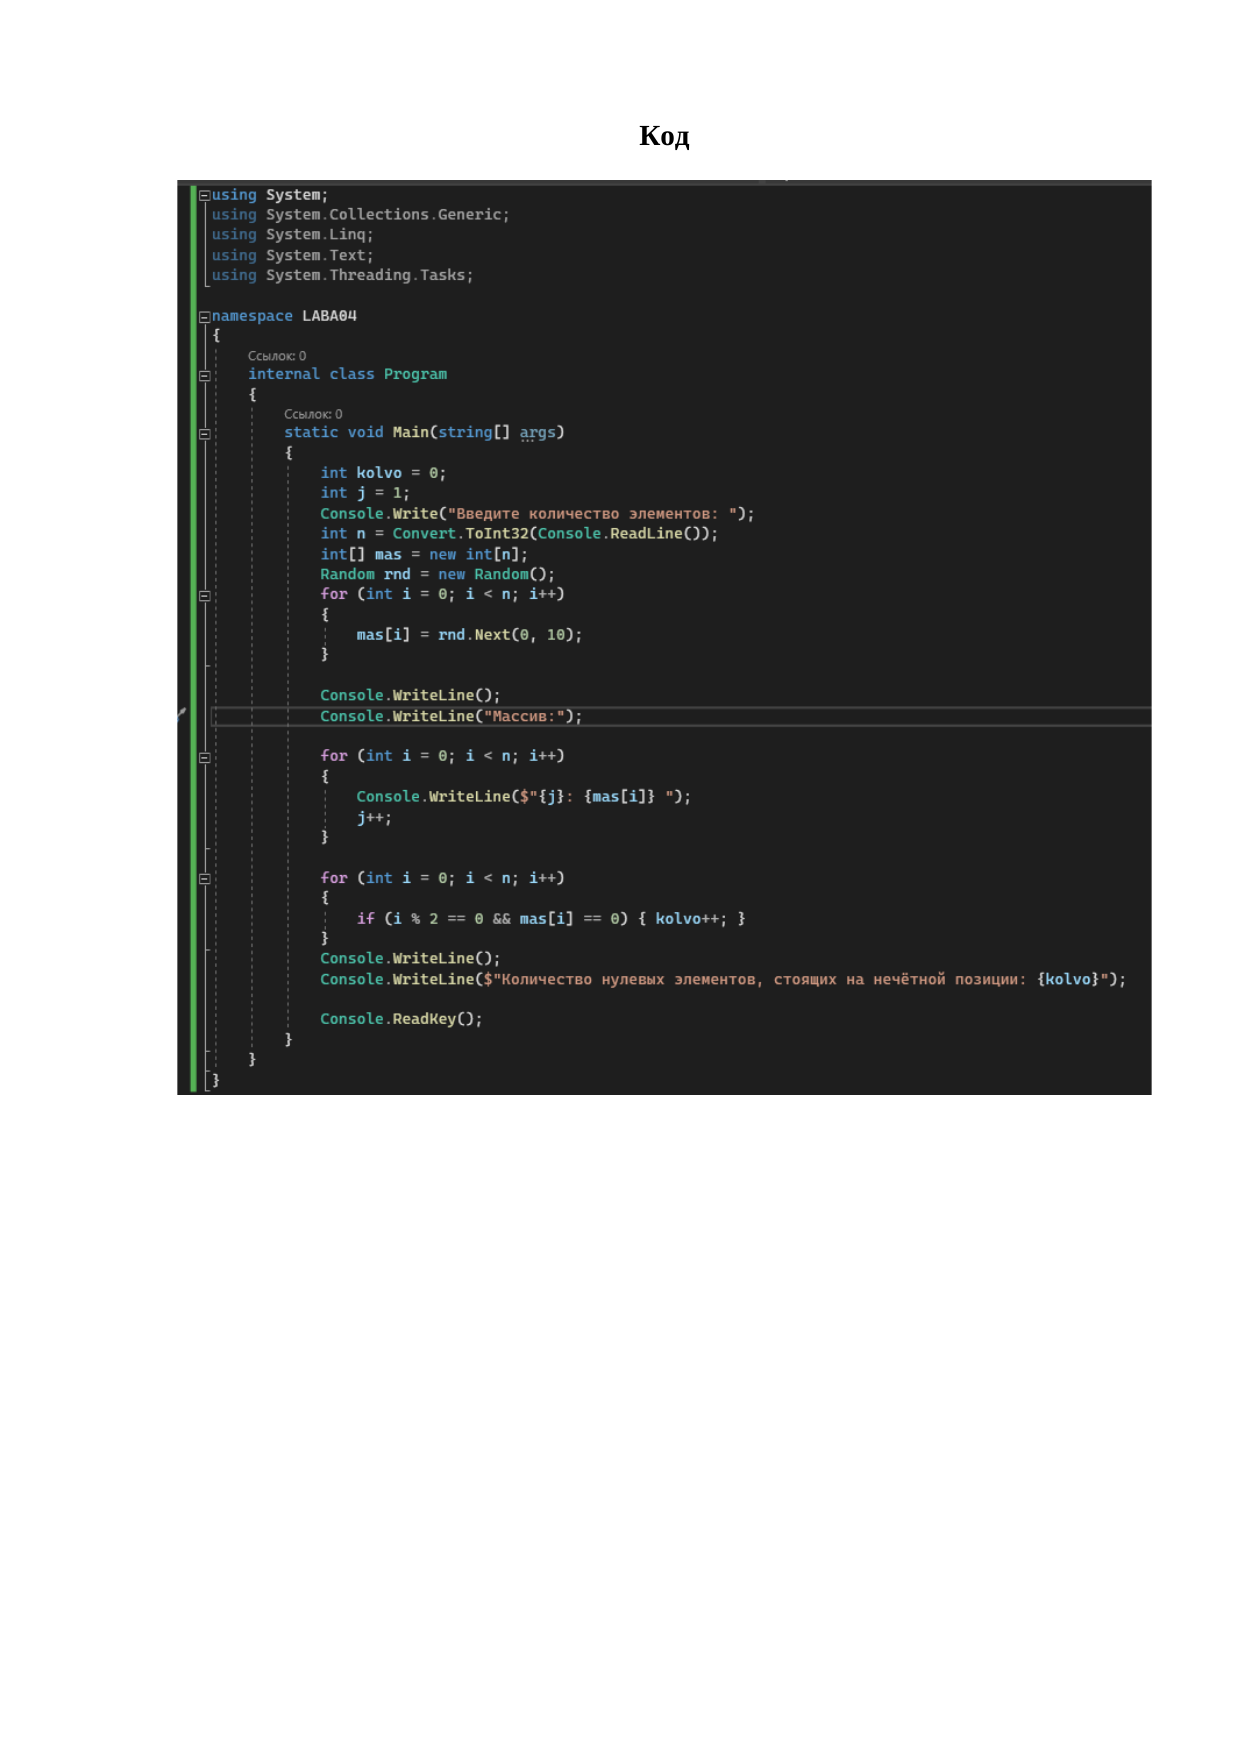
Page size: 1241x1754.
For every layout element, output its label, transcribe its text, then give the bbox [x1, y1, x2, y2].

picture [177, 180, 1152, 1095]
title Код [177, 118, 1152, 152]
